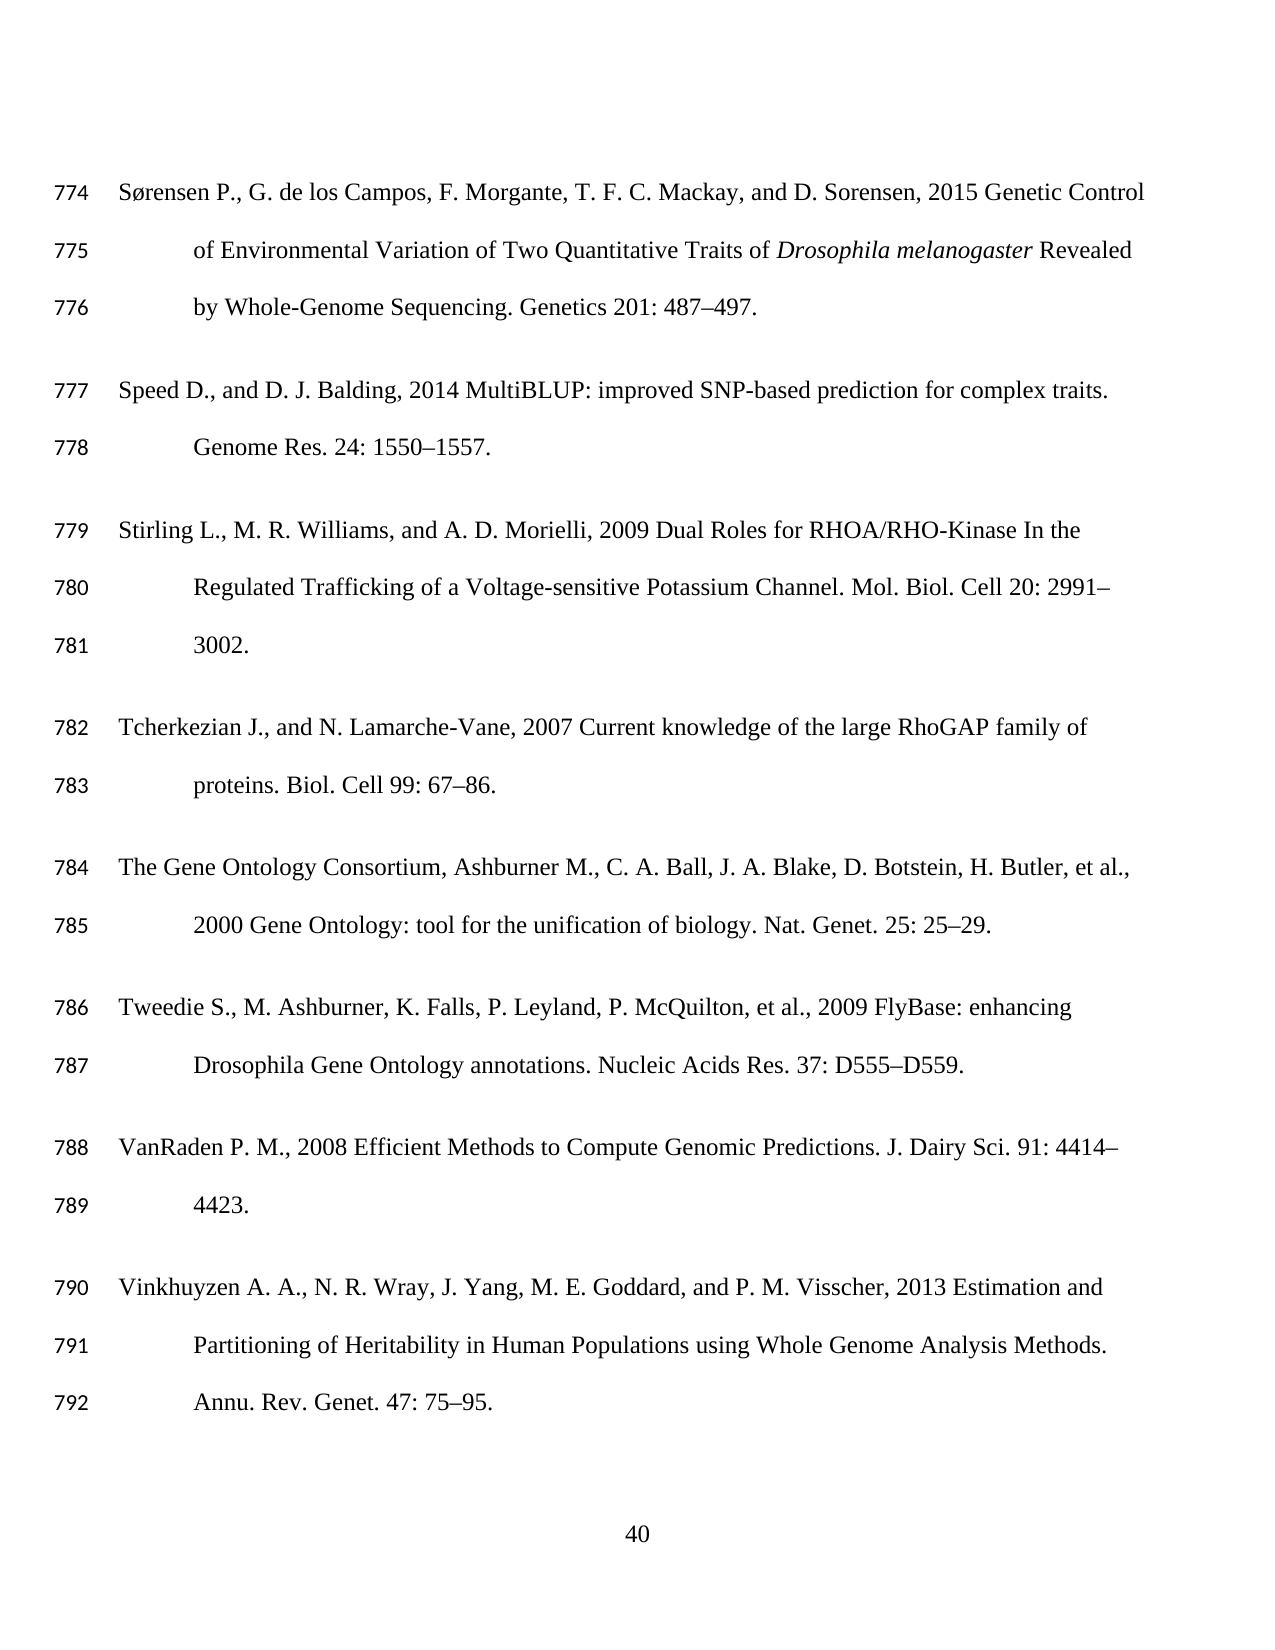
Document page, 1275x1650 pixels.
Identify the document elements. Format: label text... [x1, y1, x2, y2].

text Speed D., and D. J. Balding, 2014 MultiBLUP: improved SNP-based prediction for complex traits. Genome Res. 24: 1550–1557. [118, 375, 1157, 461]
text VanRaden P. M., 2008 Efficient Methods to Compute Genomic Predictions. J. Dairy Sci. 91: 4414–4423. [118, 1132, 1157, 1218]
text The Gene Ontology Consortium, Ashburner M., C. A. Ball, J. A. Blake, D. Botstein, H. Butler, et al., 2000 Gene Ontology: tool for the unification of biology. Nat. Genet. 25: 25–29. [118, 852, 1157, 938]
text Stirling L., M. R. Williams, and A. D. Morielli, 2009 Dual Roles for RHOA/RHO-Kinase In the Regulated Trafficking of a Voltage-sensitive Potassium Channel. Mol. Biol. Cell 20: 2991–3002. [118, 515, 1157, 658]
text Tcherkezian J., and N. Lamarche-Vane, 2007 Current knowledge of the large RhoGAP family of proteins. Biol. Cell 99: 67–86. [118, 712, 1157, 798]
text Sørensen P., G. de los Campos, F. Morgante, T. F. C. Mackay, and D. Sorensen, 2015 Genetic Control of Environmental Variation of Two Quantitative Traits of Drosophila melanogaster Revealed by Whole-Genome Sequencing. Genetics 201: 487–497. [118, 177, 1157, 321]
text Tweedie S., M. Ashburner, K. Falls, P. Leyland, P. McQuilton, et al., 2009 FlyBase: enhancing Drosophila Gene Ontology annotations. Nucleic Acids Res. 37: D555–D559. [118, 992, 1157, 1078]
text Vinkhuyzen A. A., N. R. Wray, J. Yang, M. E. Goddard, and P. M. Visscher, 2013 Estimation and Partitioning of Heritability in Human Populations using Whole Genome Analysis Methods. Annu. Rev. Genet. 47: 75–95. [118, 1272, 1157, 1416]
